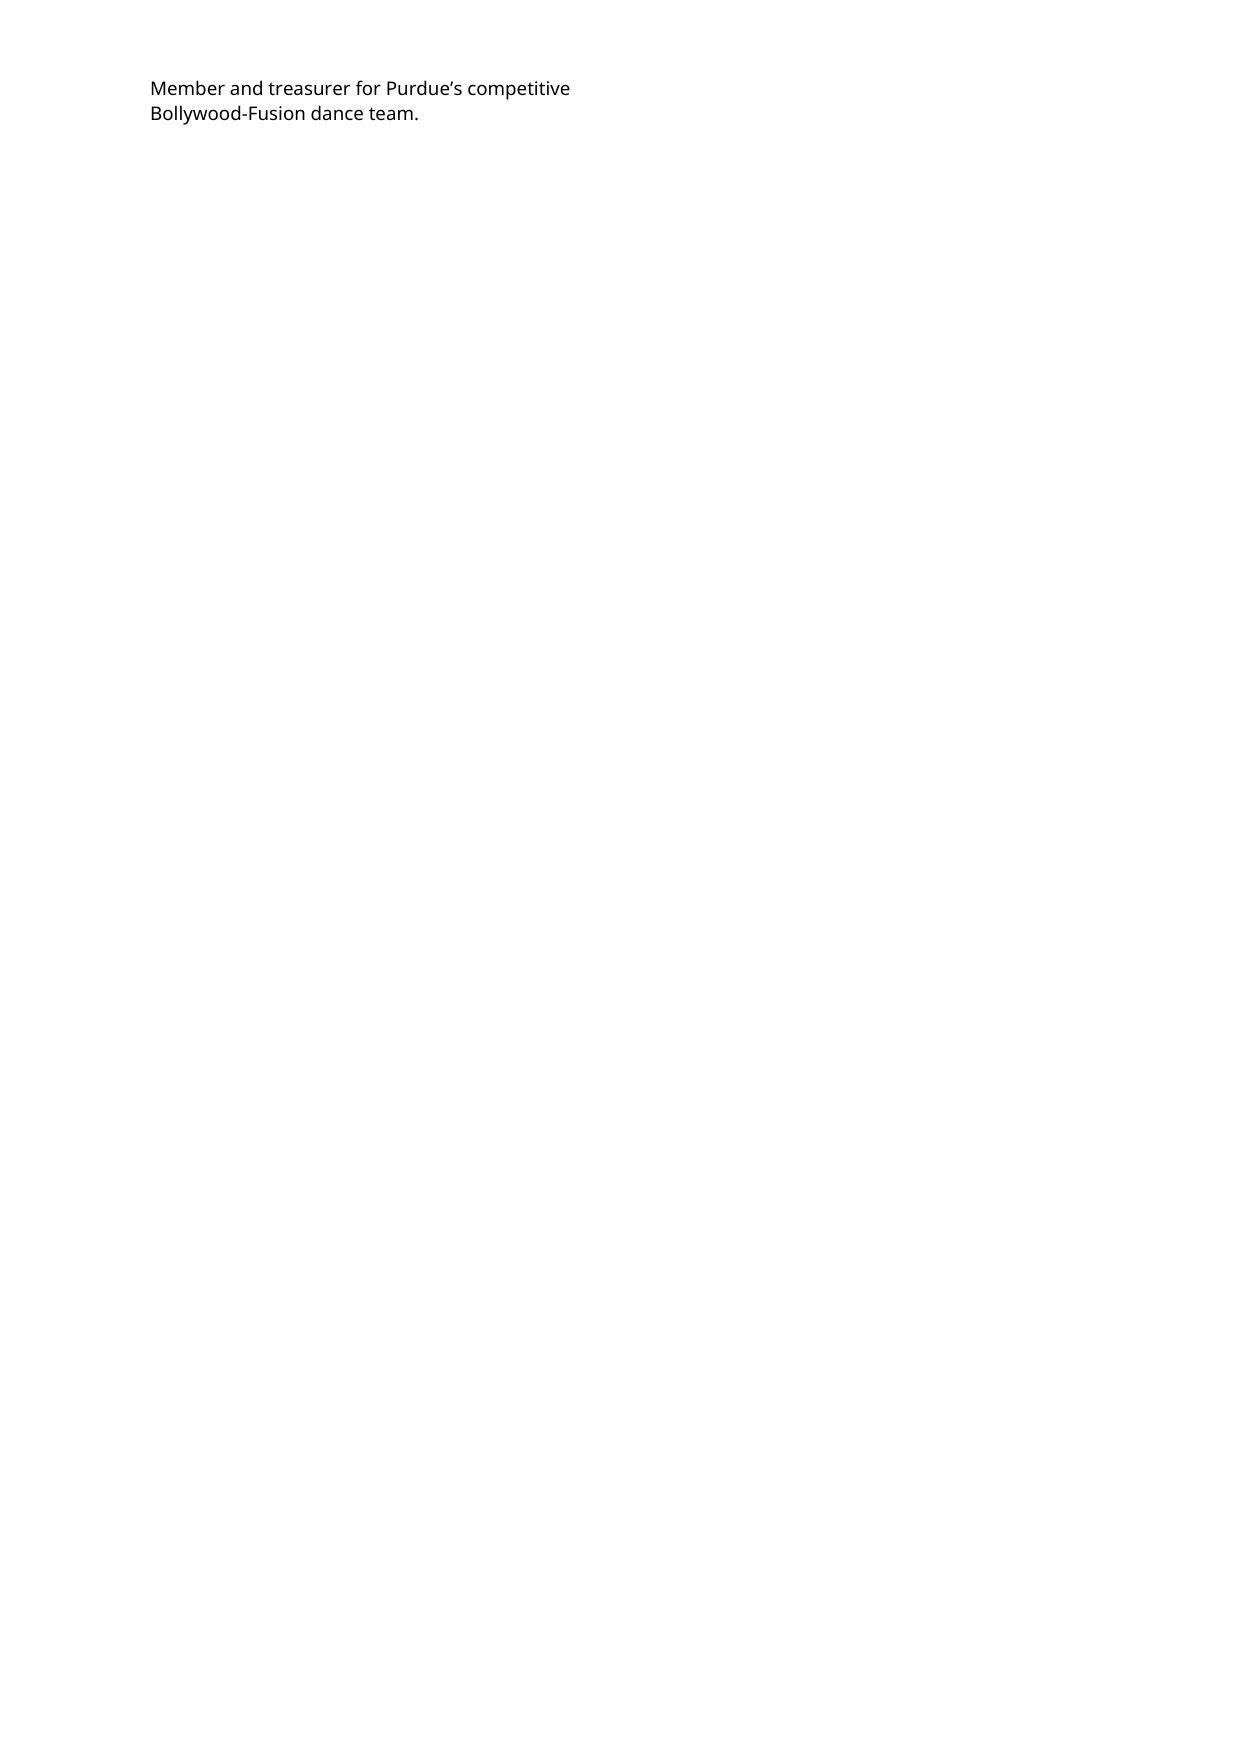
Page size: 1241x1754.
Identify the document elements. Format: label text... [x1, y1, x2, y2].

text Member and treasurer for Purdue’s competitive Bollywood-Fusion dance team. [150, 75, 583, 126]
